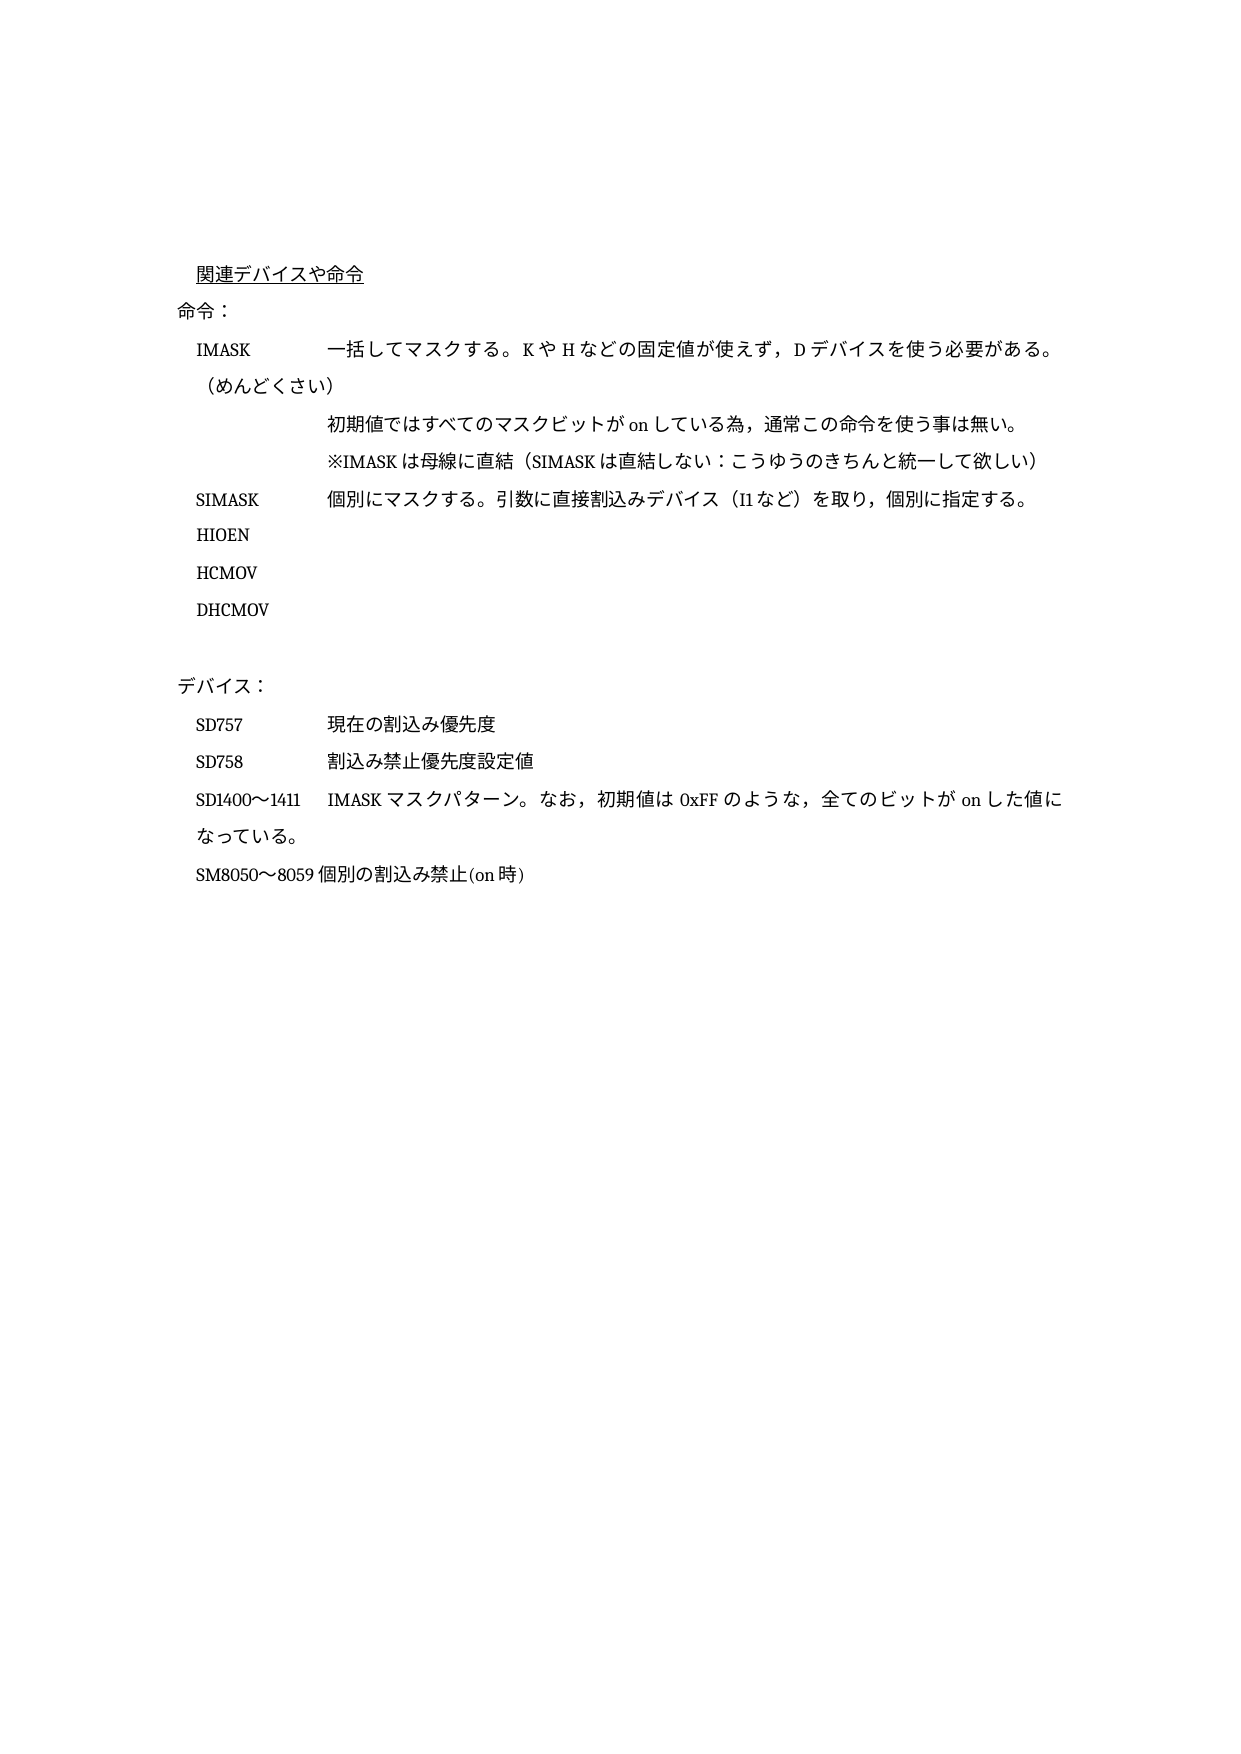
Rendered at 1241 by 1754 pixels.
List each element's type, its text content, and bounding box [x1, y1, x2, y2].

text デバイス： [177, 667, 1063, 704]
text SD757 現在の割込み優先度 [196, 704, 1063, 742]
text SD758 割込み禁止優先度設定値 [196, 742, 1063, 779]
subtitle 関連デバイスや命令 [196, 254, 1044, 292]
text 命令： [177, 292, 1063, 329]
text ※IMASK は母線に直結（SIMASKは直結しない：こうゆうのきちんと統一して欲しい） [271, 442, 1063, 479]
text SD1400～1411 IMASKマスクパターン。なお，初期値は0xFF のような，全てのビットがonした値になっている。 [196, 779, 1063, 854]
text HCMOV [196, 554, 1063, 592]
text 初期値ではすべてのマスクビットがonしている為，通常この命令を使う事は無い。 [271, 404, 1063, 442]
text SM8050～8059 個別の割込み禁止(on時) [196, 854, 1063, 892]
text HIOEN [196, 517, 1063, 554]
text SIMASK 個別にマスクする。引数に直接割込みデバイス（I1など）を取り，個別に指定する。 [196, 479, 1063, 517]
text DHCMOV [196, 592, 1063, 629]
text IMASK 一括してマスクする。KやHなどの固定値が使えず，Dデバイスを使う必要がある。（めんどくさい） [196, 329, 1063, 404]
